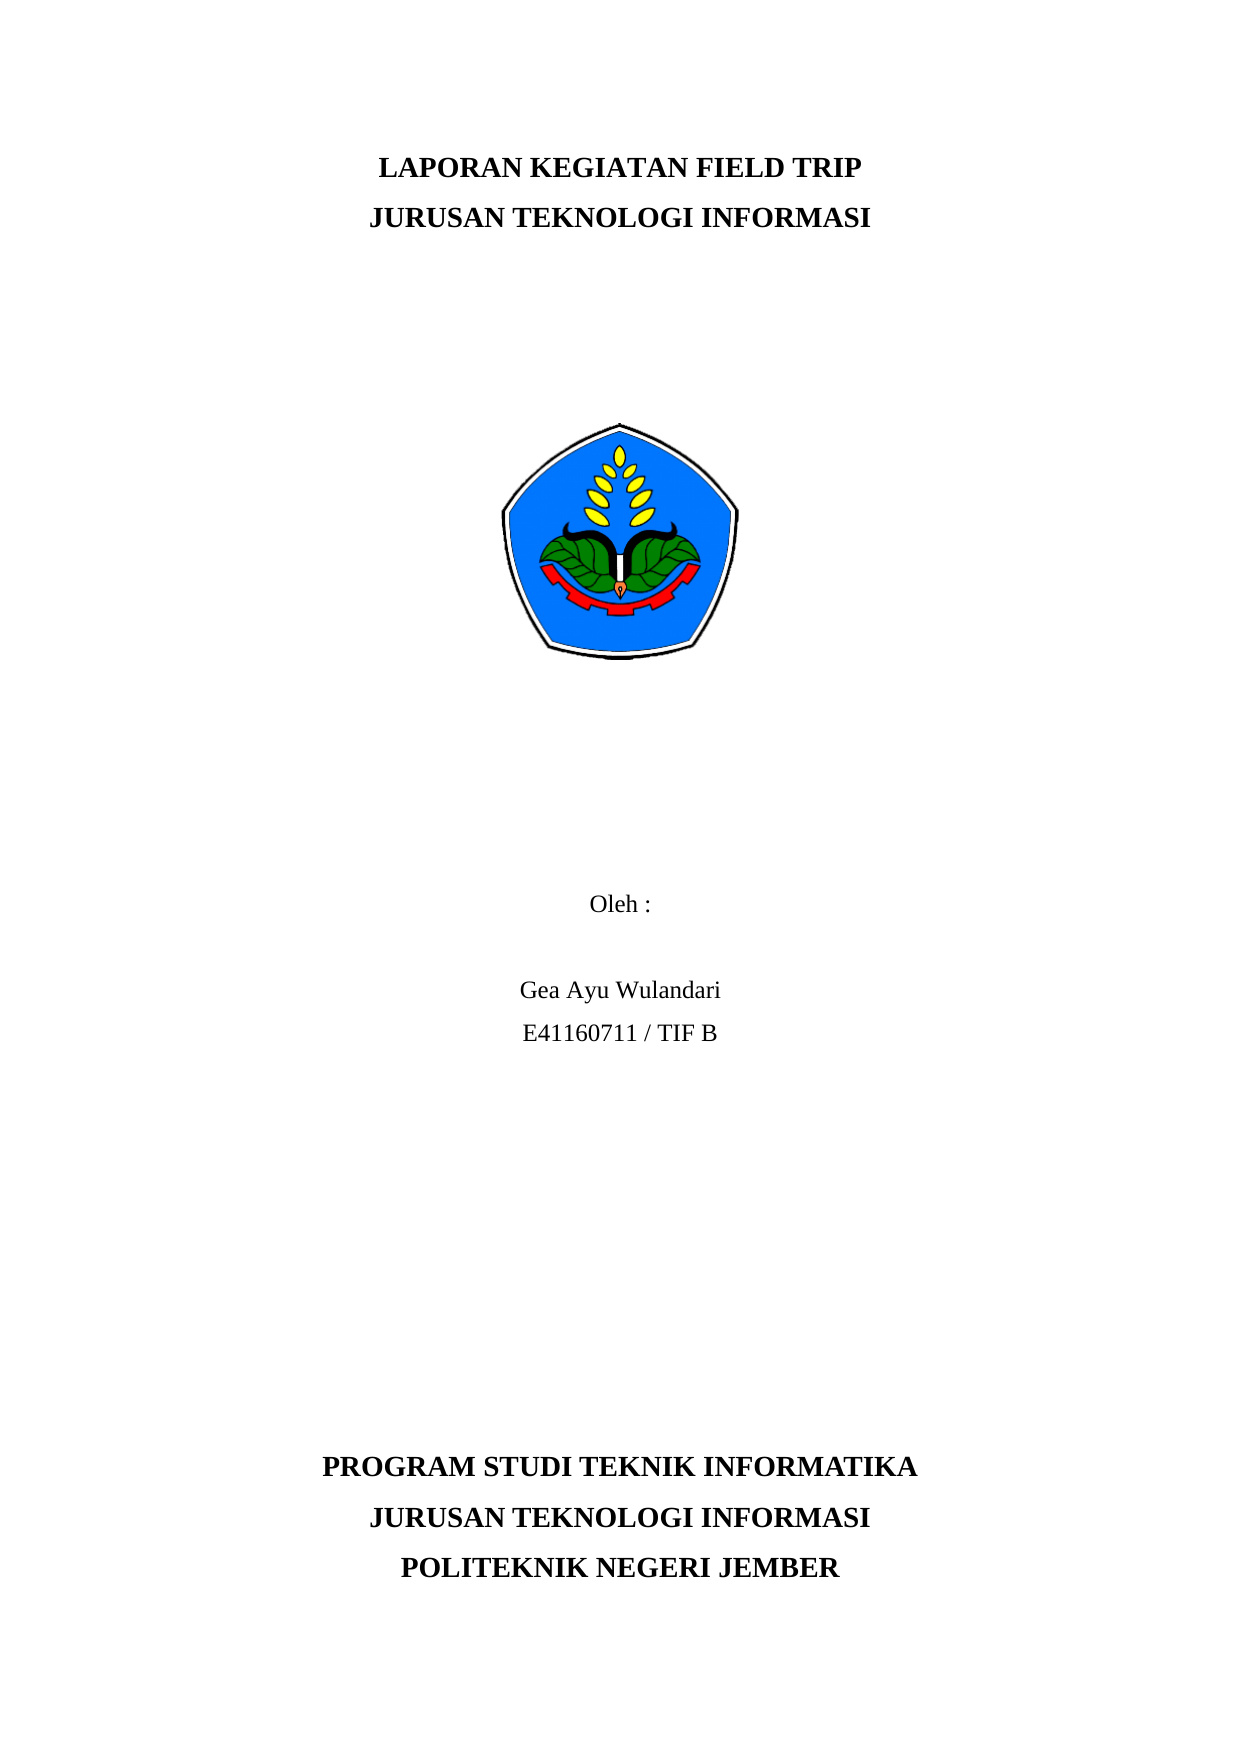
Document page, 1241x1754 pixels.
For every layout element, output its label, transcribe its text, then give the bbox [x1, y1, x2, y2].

text Gea Ayu Wulandari [150, 975, 1090, 1004]
text E41160711 / TIF B [150, 1018, 1090, 1047]
text JURUSAN TEKNOLOGI INFORMASI [150, 1500, 1090, 1533]
picture [501, 423, 739, 660]
text Oleh : [150, 889, 1090, 918]
text LAPORAN KEGIATAN FIELD TRIP [150, 150, 1090, 183]
text PROGRAM STUDI TEKNIK INFORMATIKA [150, 1449, 1090, 1483]
text JURUSAN TEKNOLOGI INFORMASI [150, 200, 1090, 234]
text POLITEKNIK NEGERI JEMBER [150, 1550, 1090, 1584]
